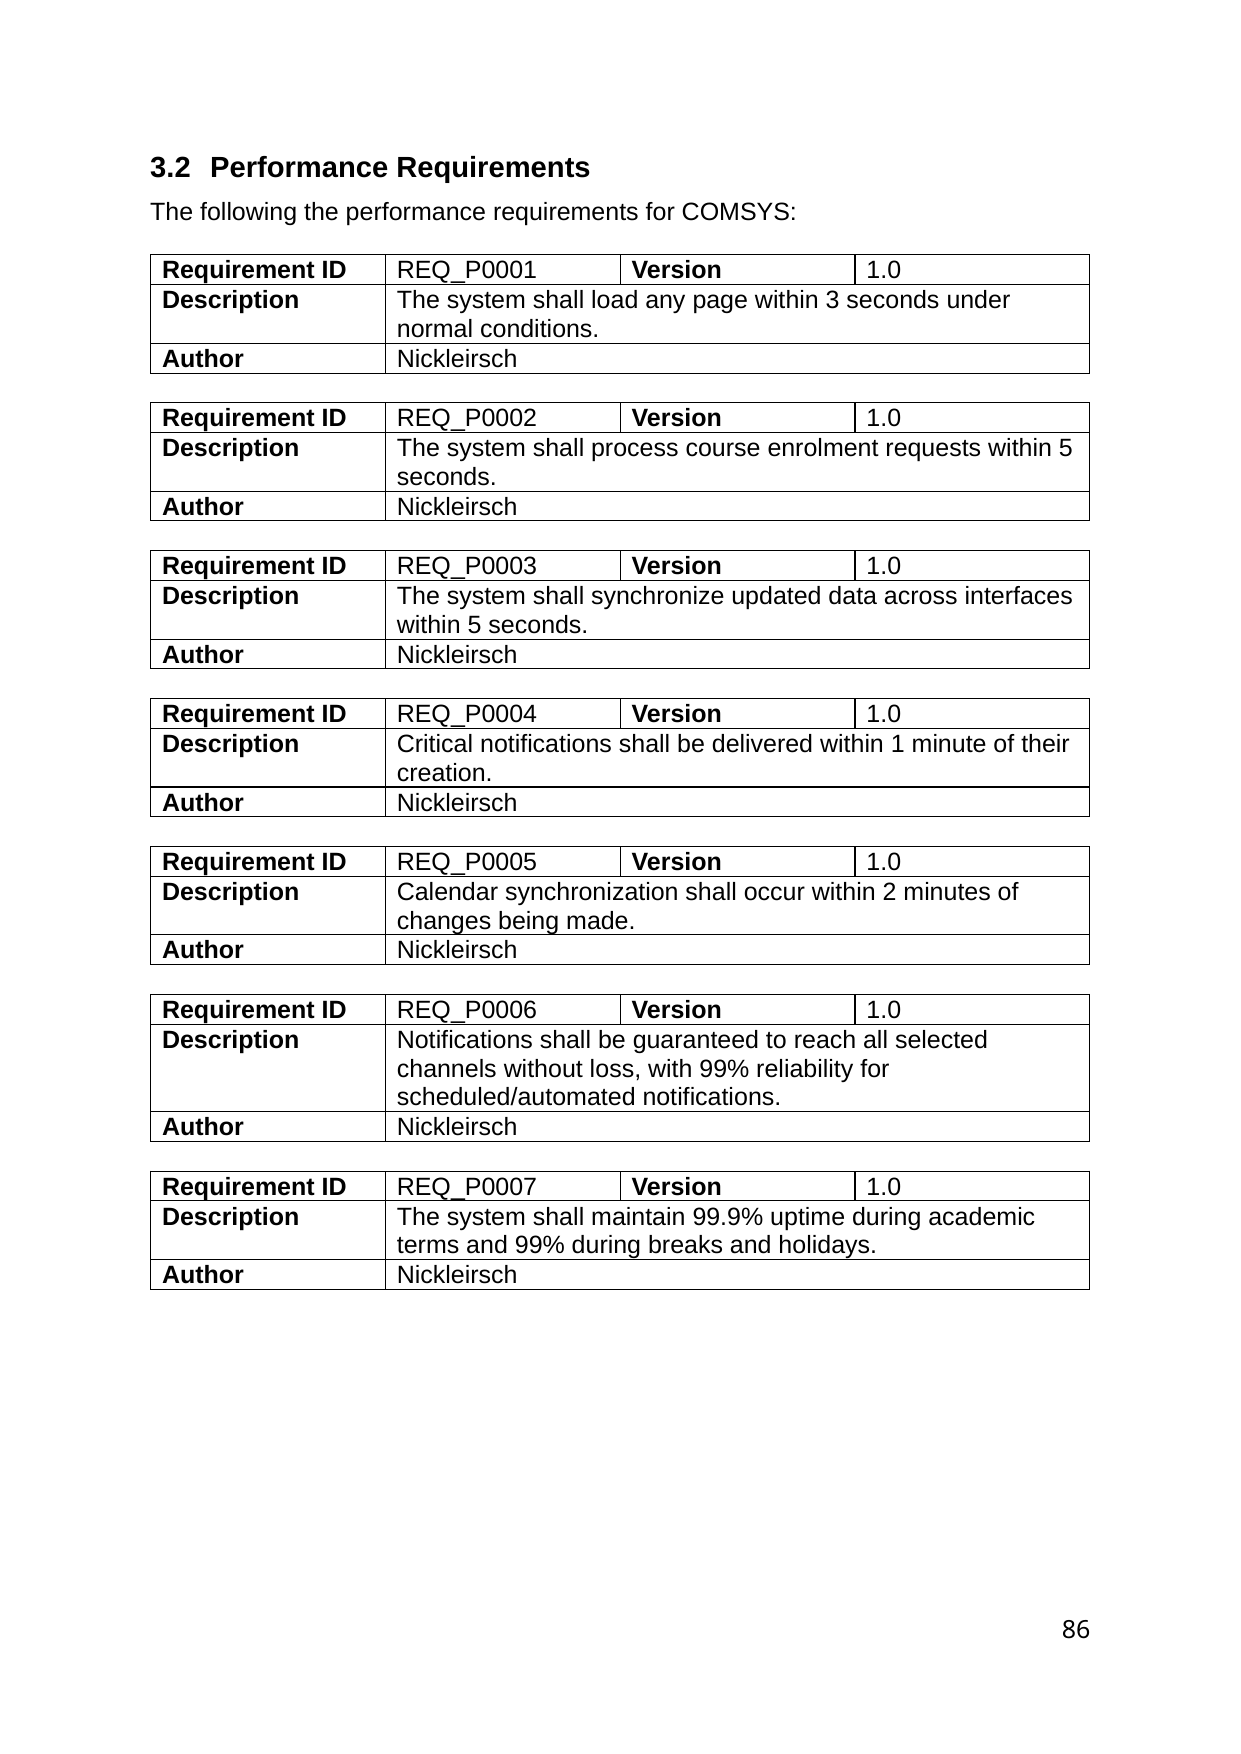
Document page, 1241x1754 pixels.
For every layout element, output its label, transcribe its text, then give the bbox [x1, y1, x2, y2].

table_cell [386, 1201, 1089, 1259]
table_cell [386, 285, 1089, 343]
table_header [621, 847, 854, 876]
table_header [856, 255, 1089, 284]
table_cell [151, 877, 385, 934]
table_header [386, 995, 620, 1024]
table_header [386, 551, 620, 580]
subtitle Performance Requirements [150, 150, 1090, 183]
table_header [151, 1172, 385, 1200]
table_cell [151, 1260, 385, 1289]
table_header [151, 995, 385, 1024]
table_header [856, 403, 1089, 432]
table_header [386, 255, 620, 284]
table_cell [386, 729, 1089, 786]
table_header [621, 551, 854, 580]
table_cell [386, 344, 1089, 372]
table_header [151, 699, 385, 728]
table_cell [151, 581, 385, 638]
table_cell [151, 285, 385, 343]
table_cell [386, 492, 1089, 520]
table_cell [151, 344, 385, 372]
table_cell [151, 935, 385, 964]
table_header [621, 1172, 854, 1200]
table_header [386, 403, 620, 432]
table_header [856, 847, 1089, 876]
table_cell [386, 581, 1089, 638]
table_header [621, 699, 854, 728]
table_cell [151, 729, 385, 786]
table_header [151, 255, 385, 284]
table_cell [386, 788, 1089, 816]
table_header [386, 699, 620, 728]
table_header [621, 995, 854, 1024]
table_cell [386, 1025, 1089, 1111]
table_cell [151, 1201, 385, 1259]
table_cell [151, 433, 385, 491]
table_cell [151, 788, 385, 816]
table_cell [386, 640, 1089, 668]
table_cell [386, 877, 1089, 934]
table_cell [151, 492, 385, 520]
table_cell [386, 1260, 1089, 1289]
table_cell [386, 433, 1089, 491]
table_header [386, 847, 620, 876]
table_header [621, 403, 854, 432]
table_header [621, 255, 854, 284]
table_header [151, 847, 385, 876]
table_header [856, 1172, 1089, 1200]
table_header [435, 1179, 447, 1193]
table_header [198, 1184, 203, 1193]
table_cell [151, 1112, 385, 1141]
text The following the performance requirements for COMSYS: [150, 197, 1090, 226]
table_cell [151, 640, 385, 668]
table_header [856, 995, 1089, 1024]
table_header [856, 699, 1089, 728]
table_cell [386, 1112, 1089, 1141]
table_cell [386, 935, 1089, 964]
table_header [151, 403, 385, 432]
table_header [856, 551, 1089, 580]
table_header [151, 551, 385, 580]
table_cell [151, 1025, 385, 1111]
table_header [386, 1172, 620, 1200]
